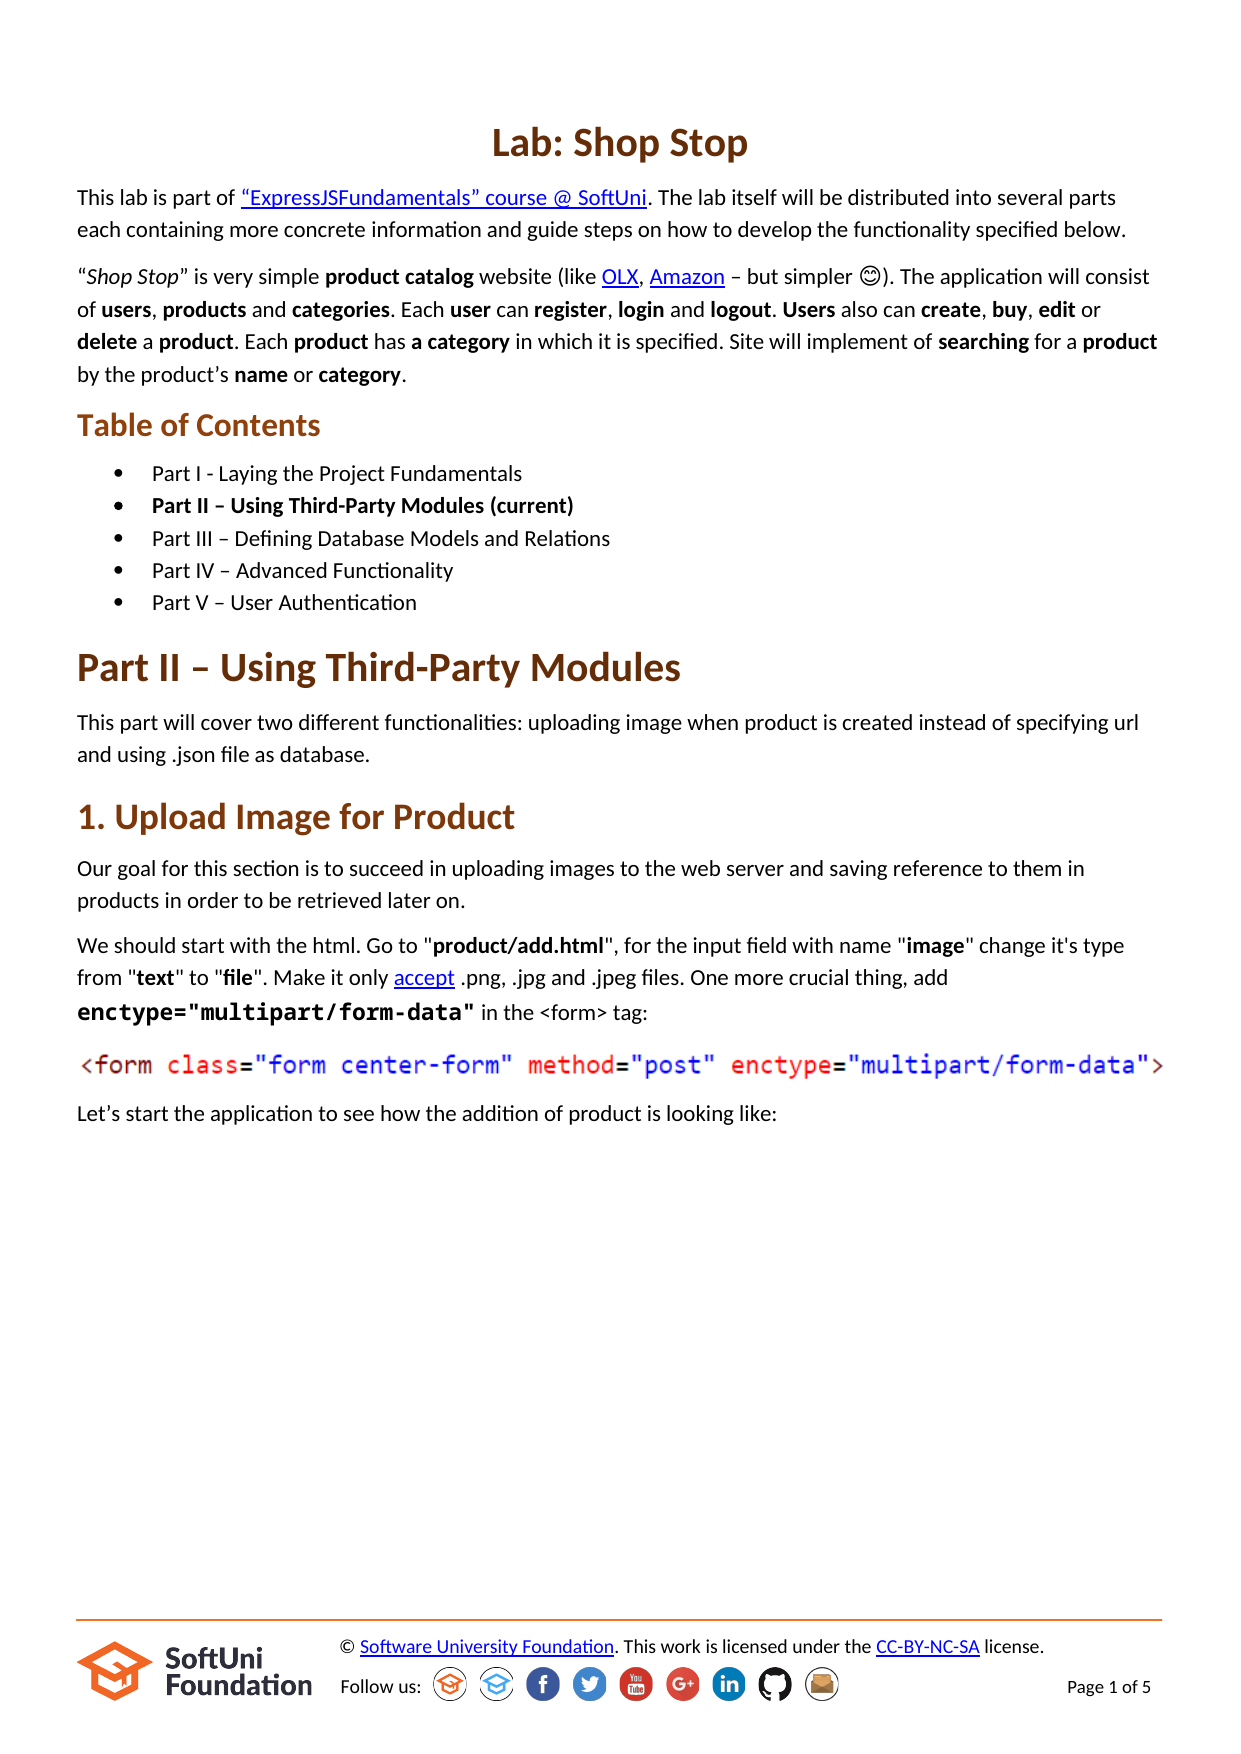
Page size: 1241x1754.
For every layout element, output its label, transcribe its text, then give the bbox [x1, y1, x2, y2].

picture [712, 1691, 722, 1701]
picture [433, 1667, 467, 1701]
text This lab is part of “ExpressJSFundamentals” course @ SoftUni. The lab itself will be distributed into several parts each containing more concrete information and guide steps on how to develop the functionality specified below. [77, 183, 1163, 243]
picture [76, 1044, 1164, 1083]
text “Shop Stop” is very simple product catalog website (like OLX, Amazon – but simpler 😊). The application will consist of users, products and categories. Each user can register, login and logout. Users also can create, buy, edit or delete a product. Each product has a category in which it is specified. Site will implement of searching for a product by the product’s name or category. [77, 260, 1163, 388]
list Part I - Laying the Project Fundamentals [114, 459, 1163, 487]
text Let’s start the application to see how the addition of product is looking like: [77, 1099, 1163, 1127]
list Part V – User Authentication [114, 588, 1163, 616]
picture [573, 1667, 607, 1701]
picture [736, 1691, 746, 1701]
list Part II – Using Third-Party Modules (current) [114, 492, 1163, 520]
subtitle Table of Contents [77, 404, 1163, 445]
picture [76, 1641, 312, 1701]
subtitle Upload Image for Product [77, 793, 1163, 839]
picture [727, 1681, 738, 1691]
text This part will cover two different functionalities: uploading image when product is created instead of specifying url and using .json file as database. [77, 708, 1163, 768]
picture [736, 1667, 746, 1677]
picture [758, 1667, 792, 1701]
picture [712, 1667, 722, 1677]
picture [619, 1667, 653, 1701]
list Part III – Defining Database Models and Relations [114, 524, 1163, 552]
text Our goal for this section is to succeed in uploading images to the web server and saving reference to them in products in order to be retrieved later on. [77, 854, 1163, 914]
picture [805, 1667, 839, 1701]
picture [666, 1667, 700, 1701]
list Part IV – Advanced Functionality [114, 556, 1163, 584]
picture [526, 1667, 560, 1701]
subtitle Part II – Using Third-Party Modules [77, 641, 1163, 692]
subtitle Lab: Shop Stop [77, 116, 1163, 167]
picture [480, 1667, 513, 1701]
text We should start with the html. Go to "product/add.html", for the input field with name "image" change it's type from "text" to "file". Make it only accept .png, .jpg and .jpeg files. One more crucial thing, add enctype="multipart/form-data" in the <form> tag: [77, 931, 1163, 1027]
